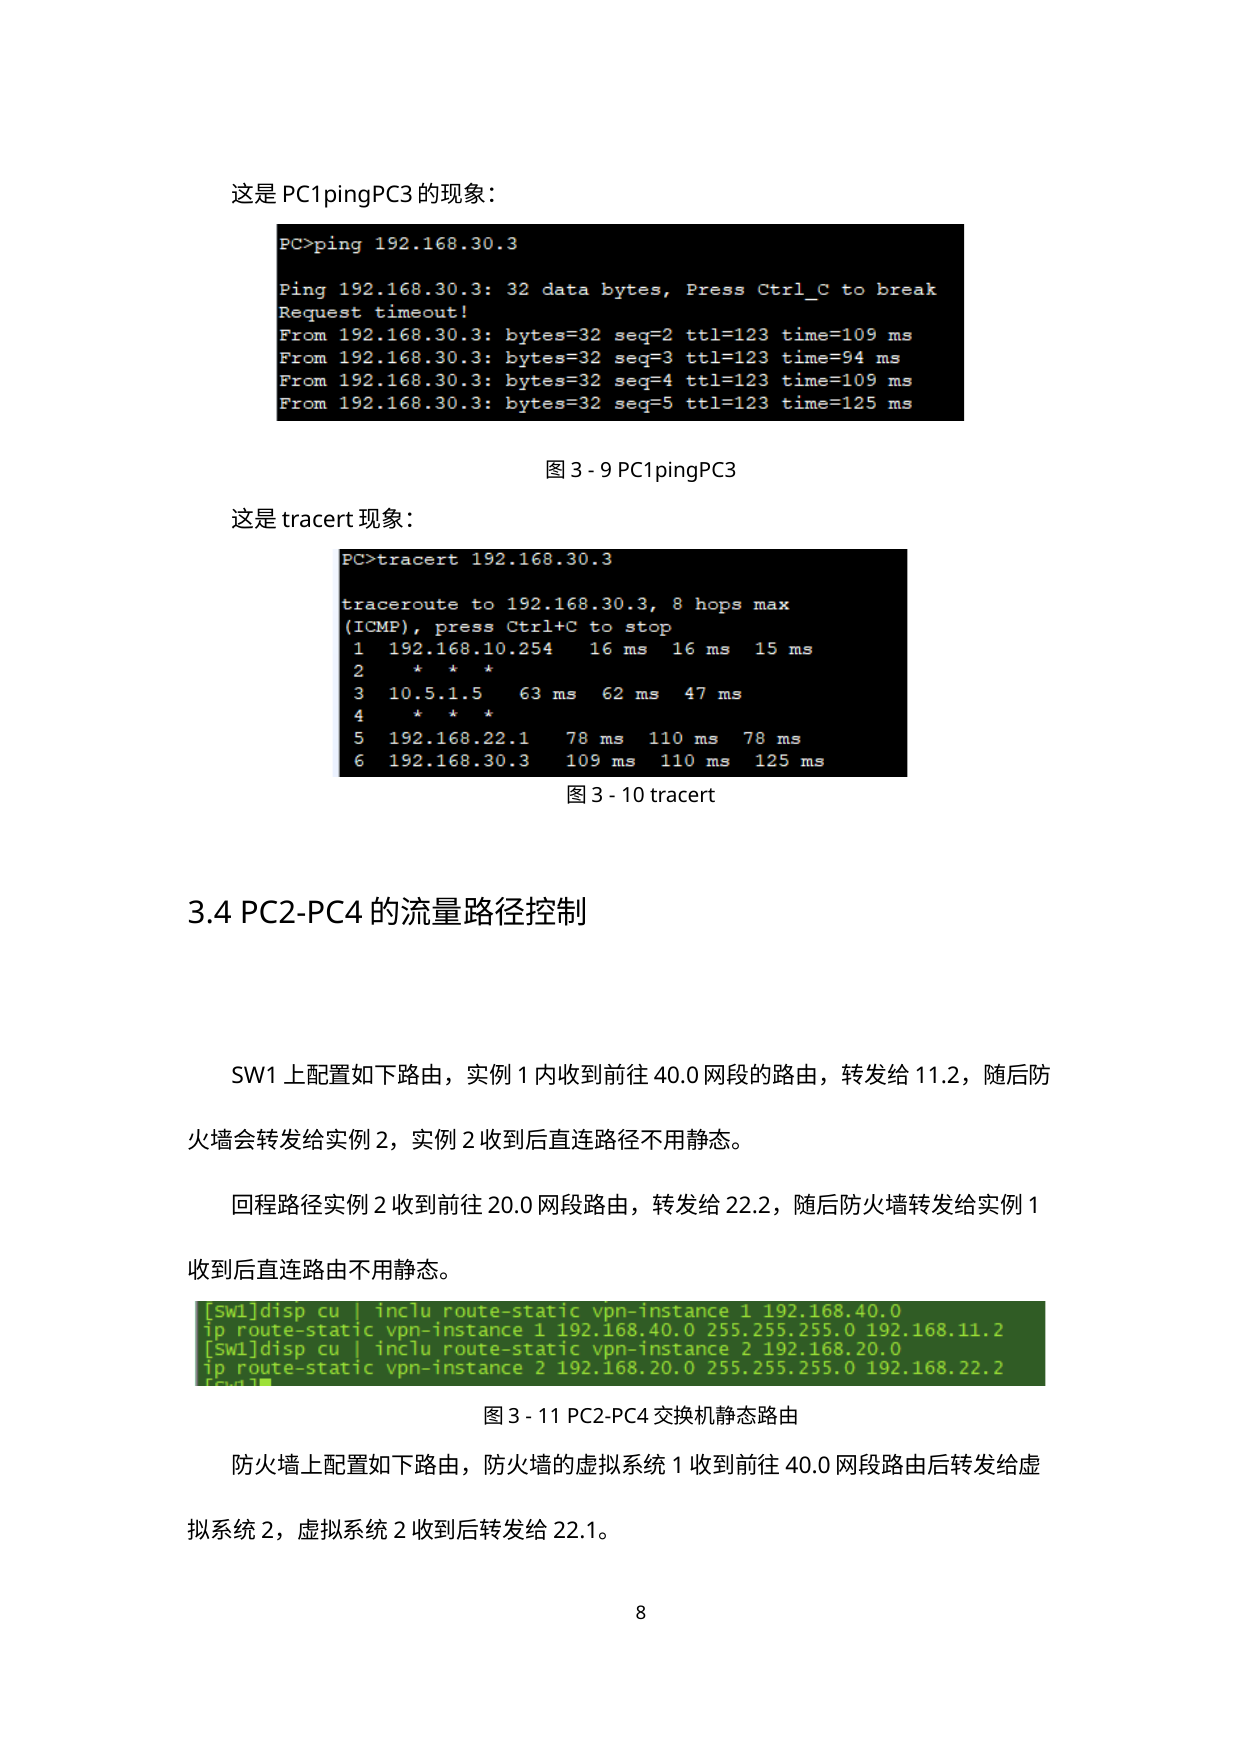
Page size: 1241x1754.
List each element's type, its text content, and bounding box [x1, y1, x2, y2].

picture [332, 549, 908, 777]
text 回程路径实例2收到前往20.0网段路由，转发给22.2，随后防火墙转发给实例1收到后直连路由不用静态。 [187, 1171, 1053, 1301]
text SW1上配置如下路由，实例1内收到前往40.0网段的路由，转发给11.2，随后防火墙会转发给实例2，实例2收到后直连路径不用静态。 [187, 1041, 1053, 1171]
text 这是PC1pingPC3的现象： [187, 160, 1053, 225]
text 图3 - 10 tracert [187, 777, 1053, 810]
text 图3 - 11 PC2-PC4交换机静态路由 [187, 1398, 1053, 1431]
text 防火墙上配置如下路由，防火墙的虚拟系统1收到前往40.0网段路由后转发给虚拟系统2，虚拟系统2收到后转发给22.1。 [187, 1431, 1053, 1561]
subtitle 3.4 PC2-PC4的流量路径控制 [187, 878, 1053, 943]
text 这是tracert现象： [187, 485, 1053, 550]
picture [276, 224, 965, 421]
text 图3 - 9 PC1pingPC3 [187, 452, 1053, 485]
picture [194, 1301, 1046, 1386]
